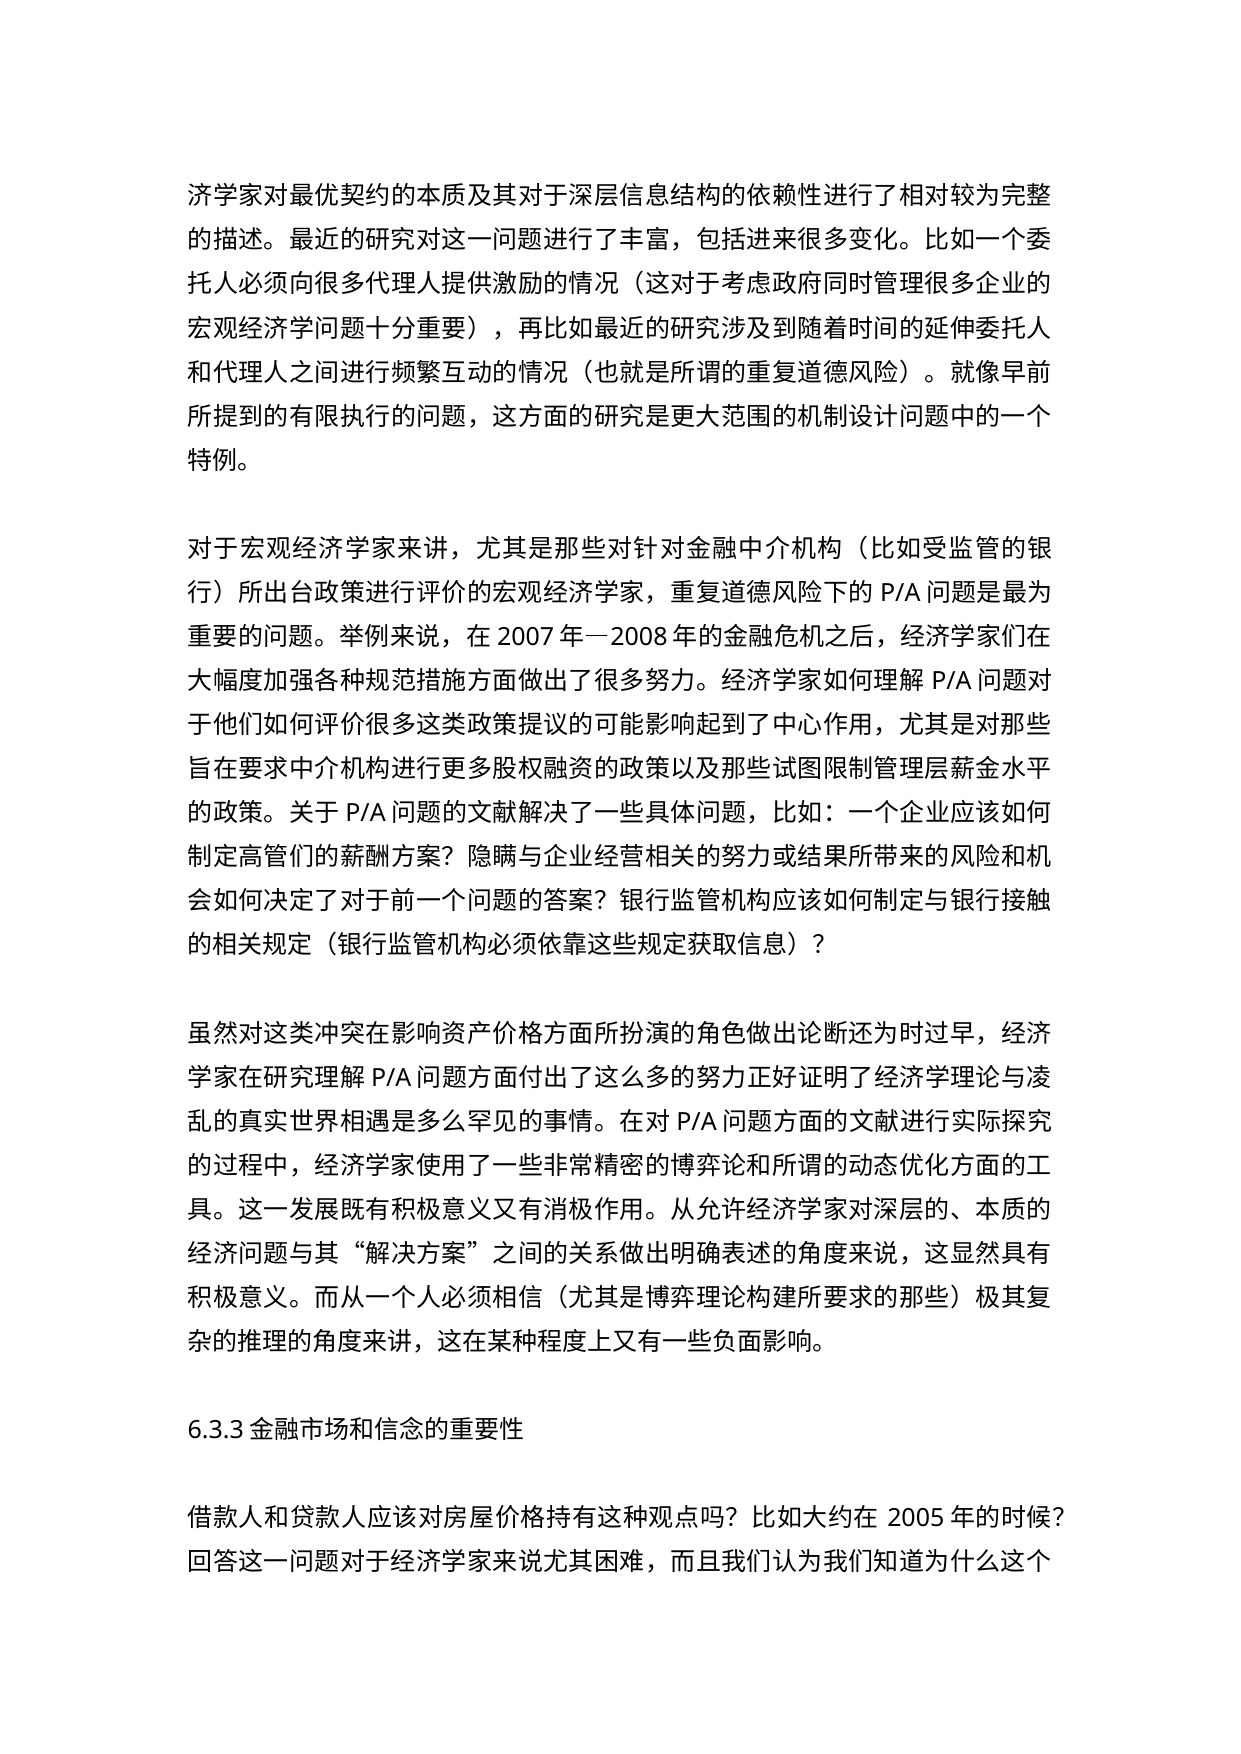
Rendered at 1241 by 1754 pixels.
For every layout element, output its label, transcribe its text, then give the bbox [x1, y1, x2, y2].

text 对于宏观经济学家来讲，尤其是那些对针对金融中介机构（比如受监管的银行）所出台政策进行评价的宏观经济学家，重复道德风险下的P/A问题是最为重要的问题。举例来说，在2007年—2008年的金融危机之后，经济学家们在大幅度加强各种规范措施方面做出了很多努力。经济学家如何理解P/A问题对于他们如何评价很多这类政策提议的可能影响起到了中心作用，尤其是对那些旨在要求中介机构进行更多股权融资的政策以及那些试图限制管理层薪金水平的政策。关于P/A问题的文献解决了一些具体问题，比如：一个企业应该如何制定高管们的薪酬方案？隐瞒与企业经营相关的努力或结果所带来的风险和机会如何决定了对于前一个问题的答案？银行监管机构应该如何制定与银行接触的相关规定（银行监管机构必须依靠这些规定获取信息）？ [187, 524, 1053, 965]
text 6.3.3金融市场和信念的重要性 [187, 1406, 1053, 1450]
text 虽然对这类冲突在影响资产价格方面所扮演的角色做出论断还为时过早，经济学家在研究理解P/A问题方面付出了这么多的努力正好证明了经济学理论与凌乱的真实世界相遇是多么罕见的事情。在对P/A问题方面的文献进行实际探究的过程中，经济学家使用了一些非常精密的博弈论和所谓的动态优化方面的工具。这一发展既有积极意义又有消极作用。从允许经济学家对深层的、本质的经济问题与其“解决方案”之间的关系做出明确表述的角度来说，这显然具有积极意义。而从一个人必须相信（尤其是博弈理论构建所要求的那些）极其复杂的推理的角度来讲，这在某种程度上又有一些负面影响。 [187, 1009, 1053, 1362]
